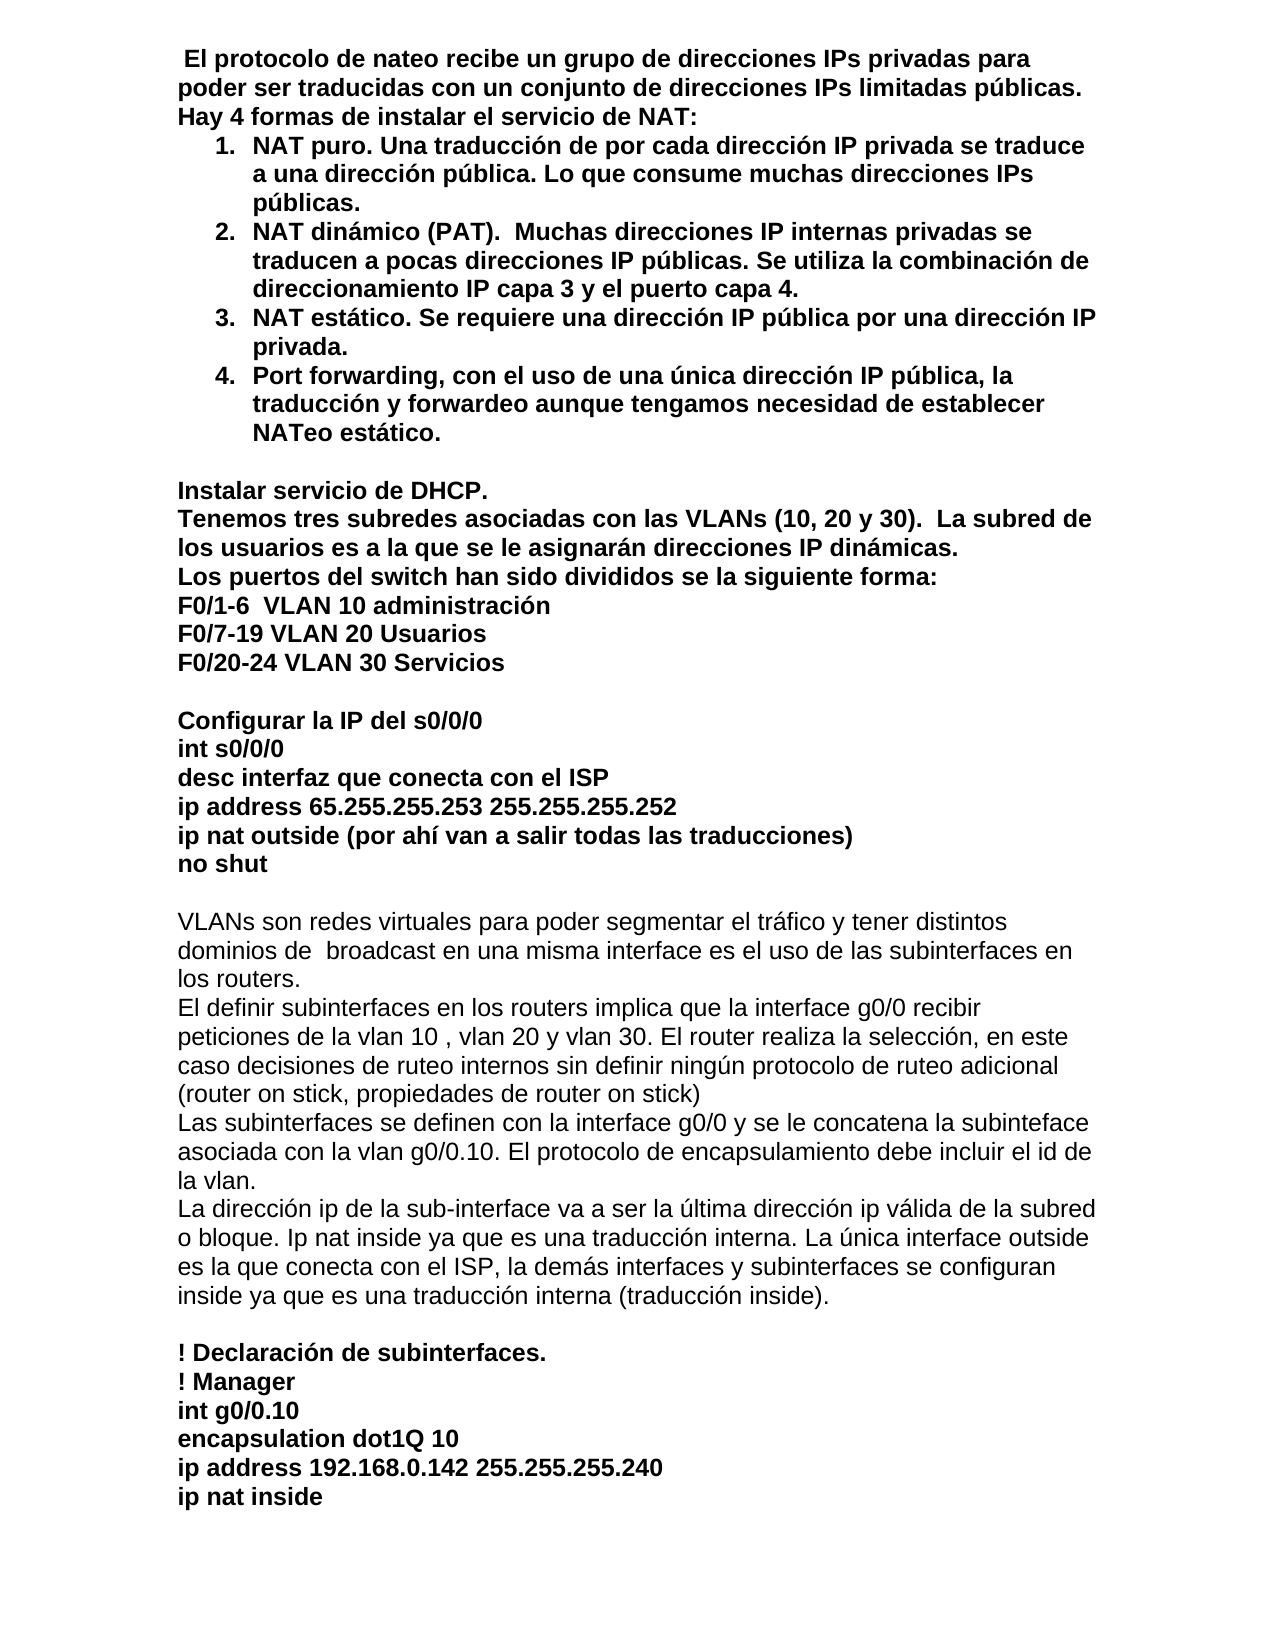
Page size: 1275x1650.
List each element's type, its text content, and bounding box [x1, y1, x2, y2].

text Tenemos tres subredes asociadas con las VLANs (10, 20 y 30). La subred de los usuarios es a la que se le asignarán direcciones IP dinámicas. [177, 504, 1098, 562]
text Configurar la IP del s0/0/0 [177, 706, 1098, 734]
text VLANs son redes virtuales para poder segmentar el tráfico y tener distintos dominios de broadcast en una misma interface es el uso de las subinterfaces en los routers. [177, 907, 1098, 993]
text desc interfaz que conecta con el ISP [177, 763, 1098, 792]
text Hay 4 formas de instalar el servicio de NAT: [177, 102, 1098, 131]
list NAT puro. Una traducción de por cada dirección IP privada se traduce a una dirección pública. Lo que consume muchas direcciones IPs públicas. [215, 131, 1098, 217]
text ! Manager [177, 1367, 1098, 1396]
text no shut [177, 849, 1098, 878]
text Los puertos del switch han sido divididos se la siguiente forma: [177, 562, 1098, 591]
text El protocolo de nateo recibe un grupo de direcciones IPs privadas para poder ser traducidas con un conjunto de direcciones IPs limitadas públicas. [177, 44, 1098, 102]
text ip address 192.168.0.142 255.255.255.240 [177, 1453, 1098, 1482]
text ! Declaración de subinterfaces. [177, 1338, 1098, 1367]
text ip nat outside (por ahí van a salir todas las traducciones) [177, 821, 1098, 849]
text El definir subinterfaces en los routers implica que la interface g0/0 recibir peticiones de la vlan 10 , vlan 20 y vlan 30. El router realiza la selección, en este caso decisiones de ruteo internos sin definir ningún protocolo de ruteo adicional (router on stick, propiedades de router on stick) [177, 993, 1098, 1108]
text F0/20-24 VLAN 30 Servicios [177, 648, 1098, 677]
text F0/7-19 VLAN 20 Usuarios [177, 619, 1098, 648]
text int s0/0/0 [177, 734, 1098, 763]
text ip nat inside [177, 1482, 1098, 1511]
text int g0/0.10 [177, 1396, 1098, 1424]
list NAT estático. Se requiere una dirección IP pública por una dirección IP privada. [215, 303, 1098, 361]
text Instalar servicio de DHCP. [177, 476, 1098, 504]
list Port forwarding, con el uso de una única dirección IP pública, la traducción y forwardeo aunque tengamos necesidad de establecer NATeo estático. [215, 361, 1098, 447]
text encapsulation dot1Q 10 [177, 1424, 1098, 1453]
text Las subinterfaces se definen con la interface g0/0 y se le concatena la subinteface asociada con la vlan g0/0.10. El protocolo de encapsulamiento debe incluir el id de la vlan. [177, 1108, 1098, 1194]
list NAT dinámico (PAT). Muchas direcciones IP internas privadas se traducen a pocas direcciones IP públicas. Se utiliza la combinación de direccionamiento IP capa 3 y el puerto capa 4. [215, 217, 1098, 303]
text F0/1-6 VLAN 10 administración [177, 591, 1098, 619]
text La dirección ip de la sub-interface va a ser la última dirección ip válida de la subred o bloque. Ip nat inside ya que es una traducción interna. La única interface outside es la que conecta con el ISP, la demás interfaces y subinterfaces se configuran inside ya que es una traducción interna (traducción inside). [177, 1194, 1098, 1309]
text ip address 65.255.255.253 255.255.255.252 [177, 792, 1098, 821]
